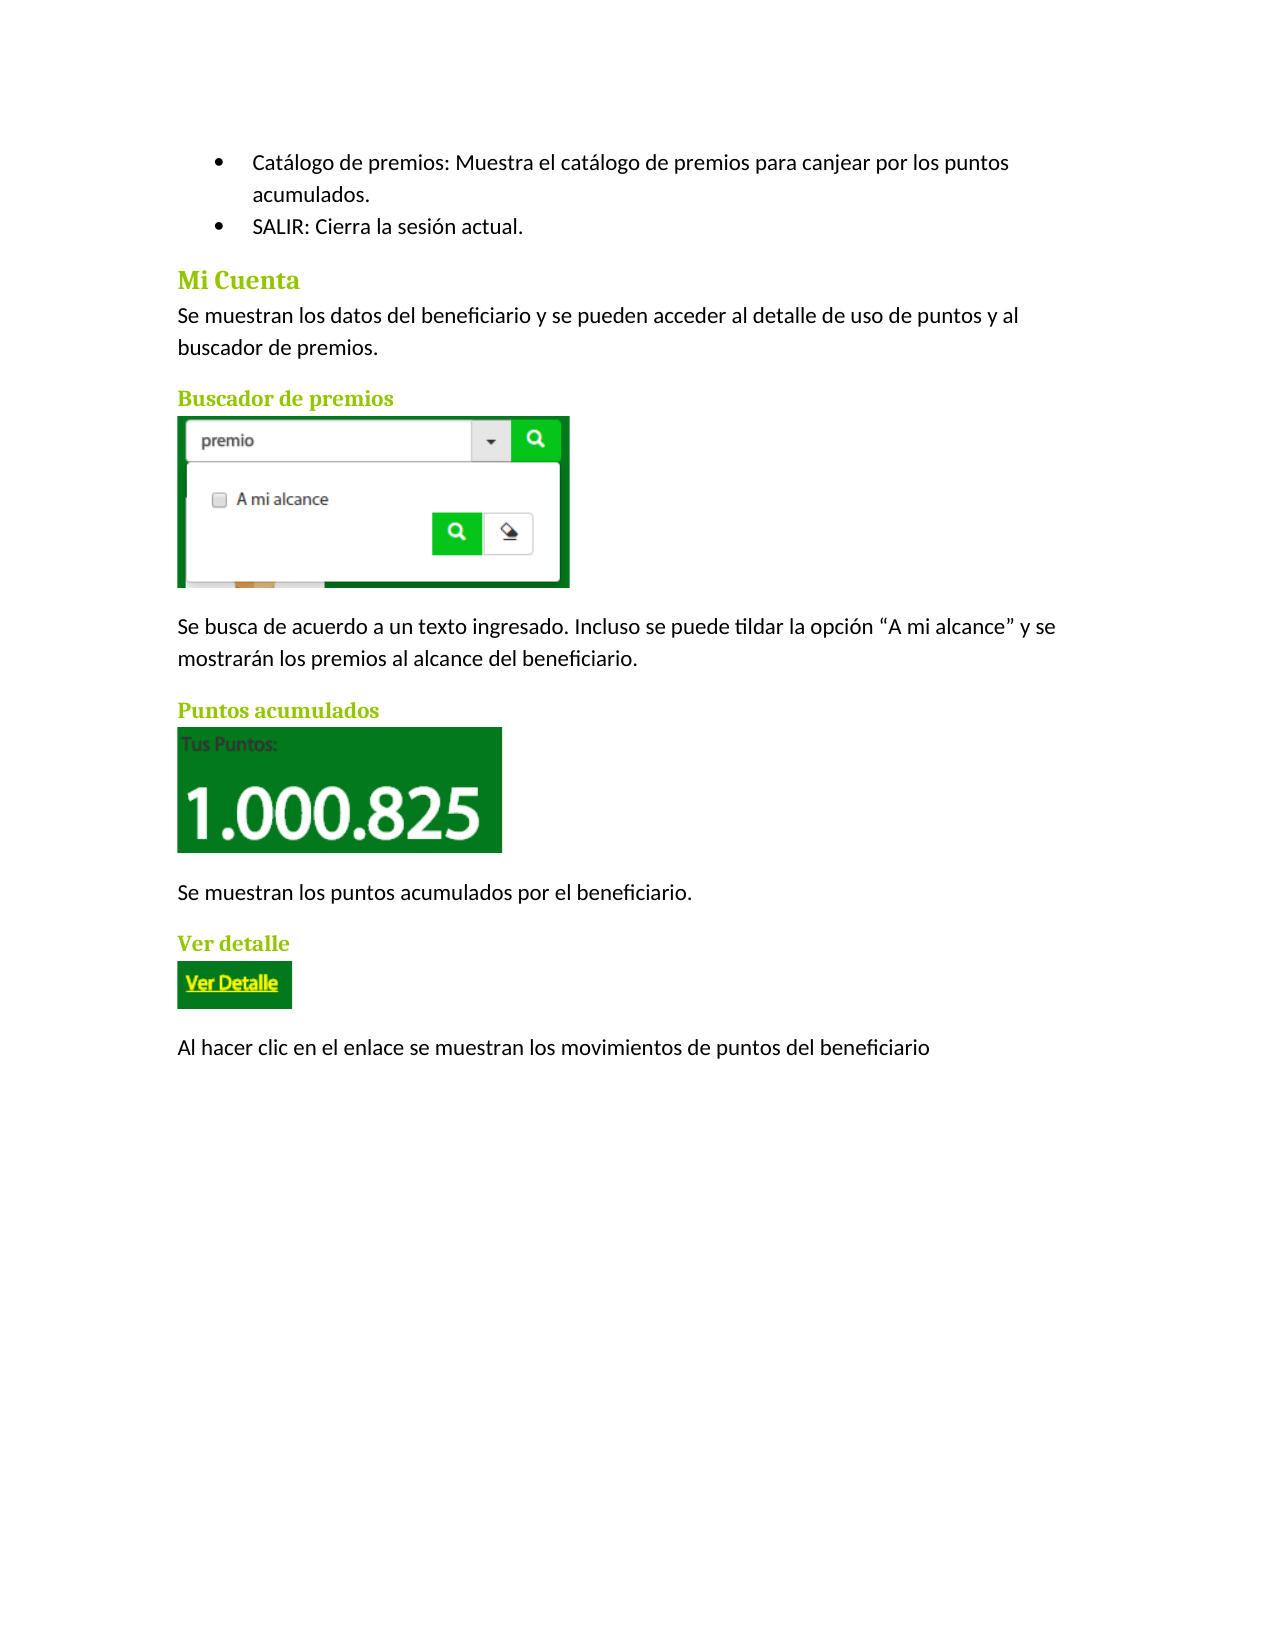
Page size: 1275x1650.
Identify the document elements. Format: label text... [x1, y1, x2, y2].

subtitle Puntos acumulados [177, 698, 1098, 724]
list SALIR: Cierra la sesión actual. [215, 212, 1098, 240]
picture [177, 727, 503, 853]
text Se muestran los puntos acumulados por el beneficiario. [177, 878, 1098, 906]
text Se busca de acuerdo a un texto ingresado. Incluso se puede tildar la opción “A mi alcance” y se mostrarán los premios al alcance del beneficiario. [177, 612, 1098, 673]
picture [177, 961, 293, 1009]
list Catálogo de premios: Muestra el catálogo de premios para canjear por los puntos acumulados. [215, 148, 1098, 208]
subtitle Ver detalle [177, 931, 1098, 957]
text Al hacer clic en el enlace se muestran los movimientos de puntos del beneficiario [177, 1033, 1098, 1062]
picture [177, 416, 570, 588]
subtitle Mi Cuenta [177, 265, 1098, 296]
text Se muestran los datos del beneficiario y se pueden acceder al detalle de uso de puntos y al buscador de premios. [177, 301, 1098, 361]
subtitle Buscador de premios [177, 386, 1098, 412]
